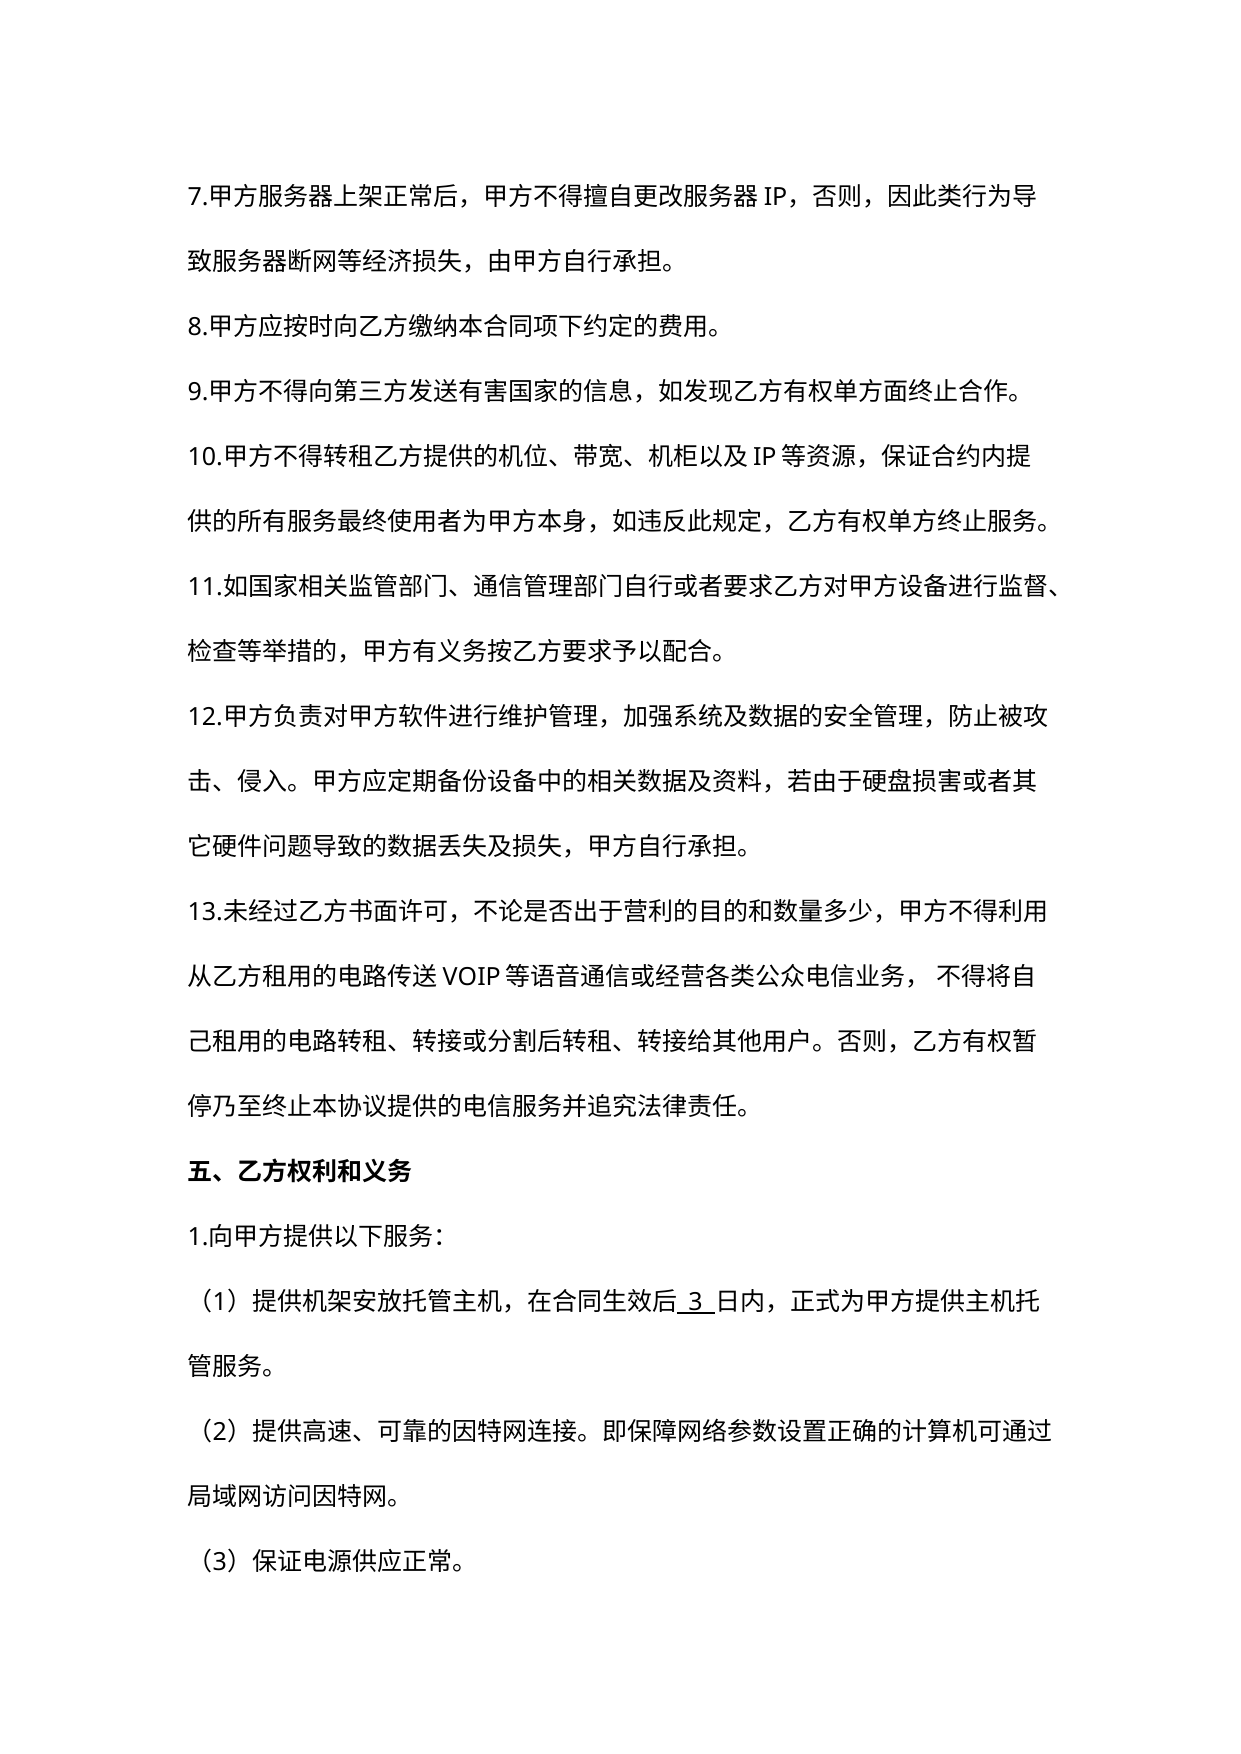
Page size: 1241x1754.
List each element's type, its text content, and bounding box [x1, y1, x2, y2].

text （2）提供高速、可靠的因特网连接。即保障网络参数设置正确的计算机可通过局域网访问因特网。 [187, 1397, 1053, 1527]
text 9.甲方不得向第三方发送有害国家的信息，如发现乙方有权单方面终止合作。 [187, 357, 1053, 422]
text 10.甲方不得转租乙方提供的机位、带宽、机柜以及IP等资源，保证合约内提供的所有服务最终使用者为甲方本身，如违反此规定，乙方有权单方终止服务。 [187, 422, 1053, 552]
text 11.如国家相关监管部门、通信管理部门自行或者要求乙方对甲方设备进行监督、检查等举措的，甲方有义务按乙方要求予以配合。 [187, 552, 1053, 682]
text （3）保证电源供应正常。 [187, 1527, 1053, 1592]
text 8.甲方应按时向乙方缴纳本合同项下约定的费用。 [187, 292, 1053, 357]
text 13.未经过乙方书面许可，不论是否出于营利的目的和数量多少，甲方不得利用从乙方租用的电路传送VOIP等语音通信或经营各类公众电信业务， 不得将自己租用的电路转租、转接或分割后转租、转接给其他用户。否则，乙方有权暂停乃至终止本协议提供的电信服务并追究法律责任。 [187, 877, 1053, 1137]
text 12.甲方负责对甲方软件进行维护管理，加强系统及数据的安全管理，防止被攻击、侵入。甲方应定期备份设备中的相关数据及资料，若由于硬盘损害或者其它硬件问题导致的数据丢失及损失，甲方自行承担。 [187, 682, 1053, 877]
text 7.甲方服务器上架正常后，甲方不得擅自更改服务器IP，否则，因此类行为导致服务器断网等经济损失，由甲方自行承担。 [187, 162, 1053, 292]
subtitle 五、乙方权利和义务 [187, 1137, 1053, 1202]
text 1.向甲方提供以下服务： [187, 1202, 1053, 1267]
text （1）提供机架安放托管主机，在合同生效后 3 日内，正式为甲方提供主机托管服务。 [187, 1267, 1053, 1397]
